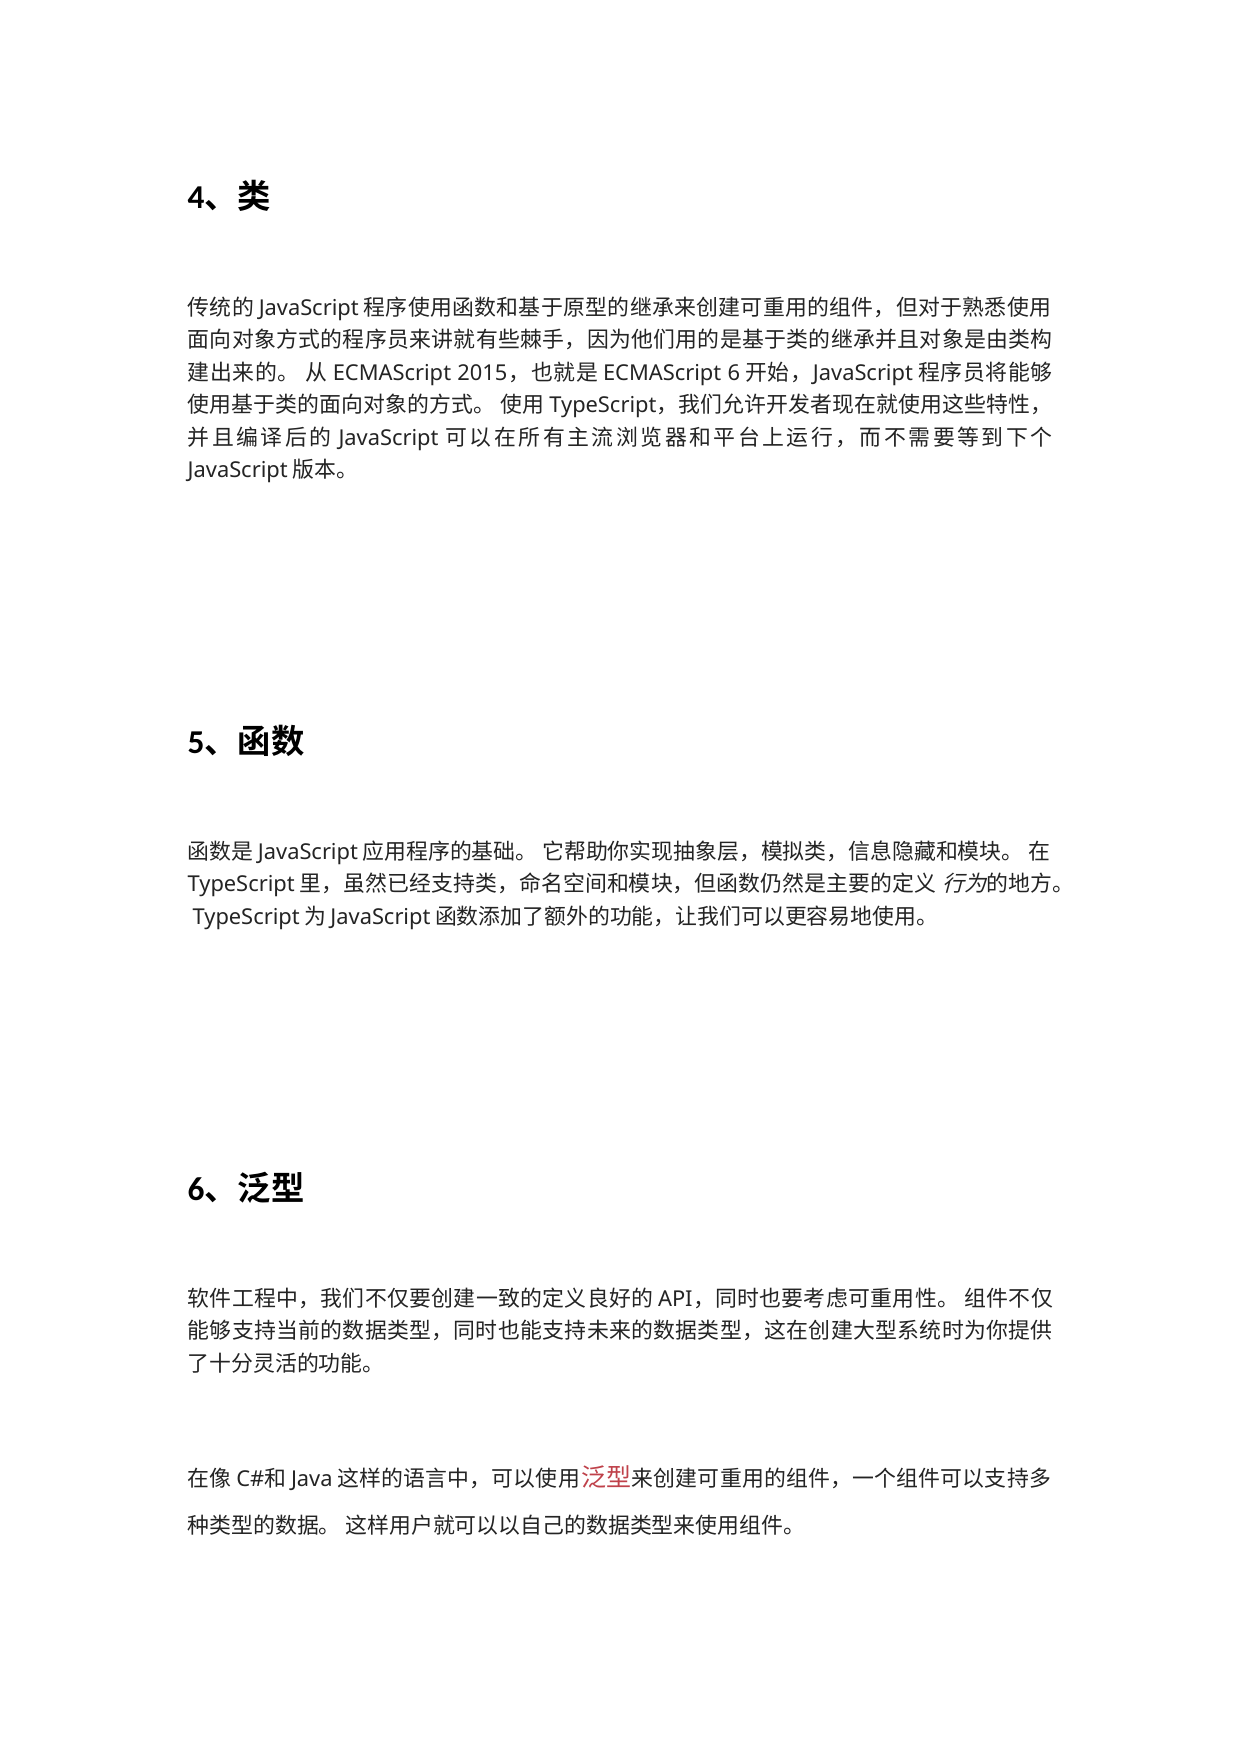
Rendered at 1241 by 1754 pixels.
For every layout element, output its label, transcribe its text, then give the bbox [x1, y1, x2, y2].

subtitle 6、泛型 [187, 1153, 1053, 1218]
text 函数是JavaScript应用程序的基础。 它帮助你实现抽象层，模拟类，信息隐藏和模块。 在TypeScript里，虽然已经支持类，命名空间和模块，但函数仍然是主要的定义 行为的地方。 TypeScript为JavaScript函数添加了额外的功能，让我们可以更容易地使用。 [187, 833, 1053, 875]
text 软件工程中，我们不仅要创建一致的定义良好的API，同时也要考虑可重用性。 组件不仅能够支持当前的数据类型，同时也能支持未来的数据类型，这在创建大型系统时为你提供了十分灵活的功能。 [187, 1280, 1053, 1378]
text 传统的JavaScript程序使用函数和基于原型的继承来创建可重用的组件，但对于熟悉使用面向对象方式的程序员来讲就有些棘手，因为他们用的是基于类的继承并且对象是由类构建出来的。 从ECMAScript 2015，也就是ECMAScript 6开始，JavaScript程序员将能够使用基于类的面向对象的方式。 使用TypeScript，我们允许开发者现在就使用这些特性，并且编译后的JavaScript可以在所有主流浏览器和平台上运行，而不需要等到下个JavaScript版本。 [187, 289, 1053, 484]
subtitle 5、函数 [187, 706, 1053, 771]
text 在像C#和Java这样的语言中，可以使用泛型来创建可重用的组件，一个组件可以支持多种类型的数据。 这样用户就可以以自己的数据类型来使用组件。 [187, 1443, 1053, 1540]
subtitle 4、类 [187, 162, 1053, 227]
text 函数是JavaScript应用程序的基础。 它帮助你实现抽象层，模拟类，信息隐藏和模块。 在TypeScript里，虽然已经支持类，命名空间和模块，但函数仍然是主要的定义 行为的地方。 TypeScript为JavaScript函数添加了额外的功能，让我们可以更容易地使用。 [187, 877, 1053, 931]
